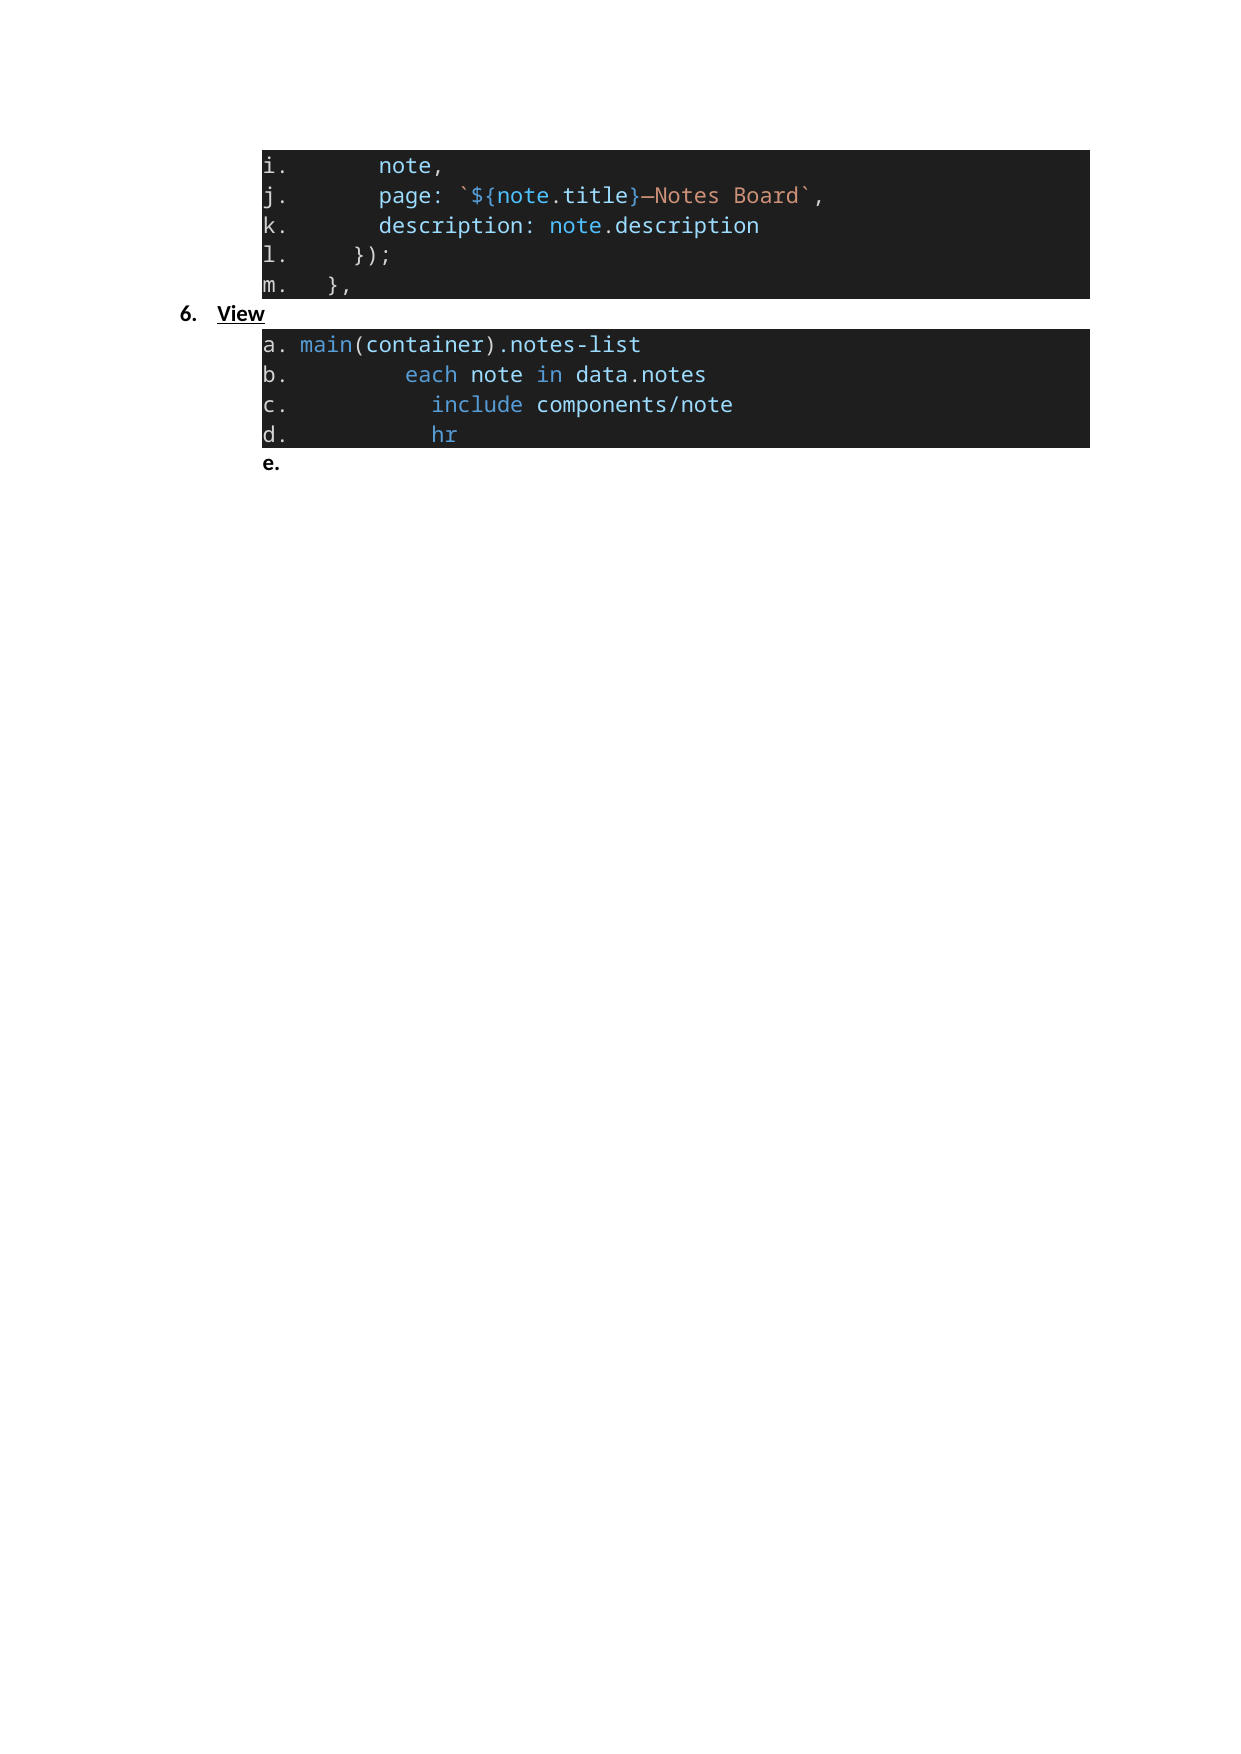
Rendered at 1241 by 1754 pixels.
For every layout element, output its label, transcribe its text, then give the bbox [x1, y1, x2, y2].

list include components/note [262, 389, 1090, 418]
list }, [262, 269, 1090, 299]
list View [179, 299, 1090, 327]
list page: `${note.title}—Notes Board`, [262, 180, 1090, 209]
list description: note.description [262, 209, 1090, 239]
list }); [262, 239, 1090, 269]
list note, [262, 150, 1090, 180]
list each note in data.notes [262, 359, 1090, 389]
list hr [262, 418, 1090, 448]
list main(container).notes-list [262, 329, 1090, 359]
